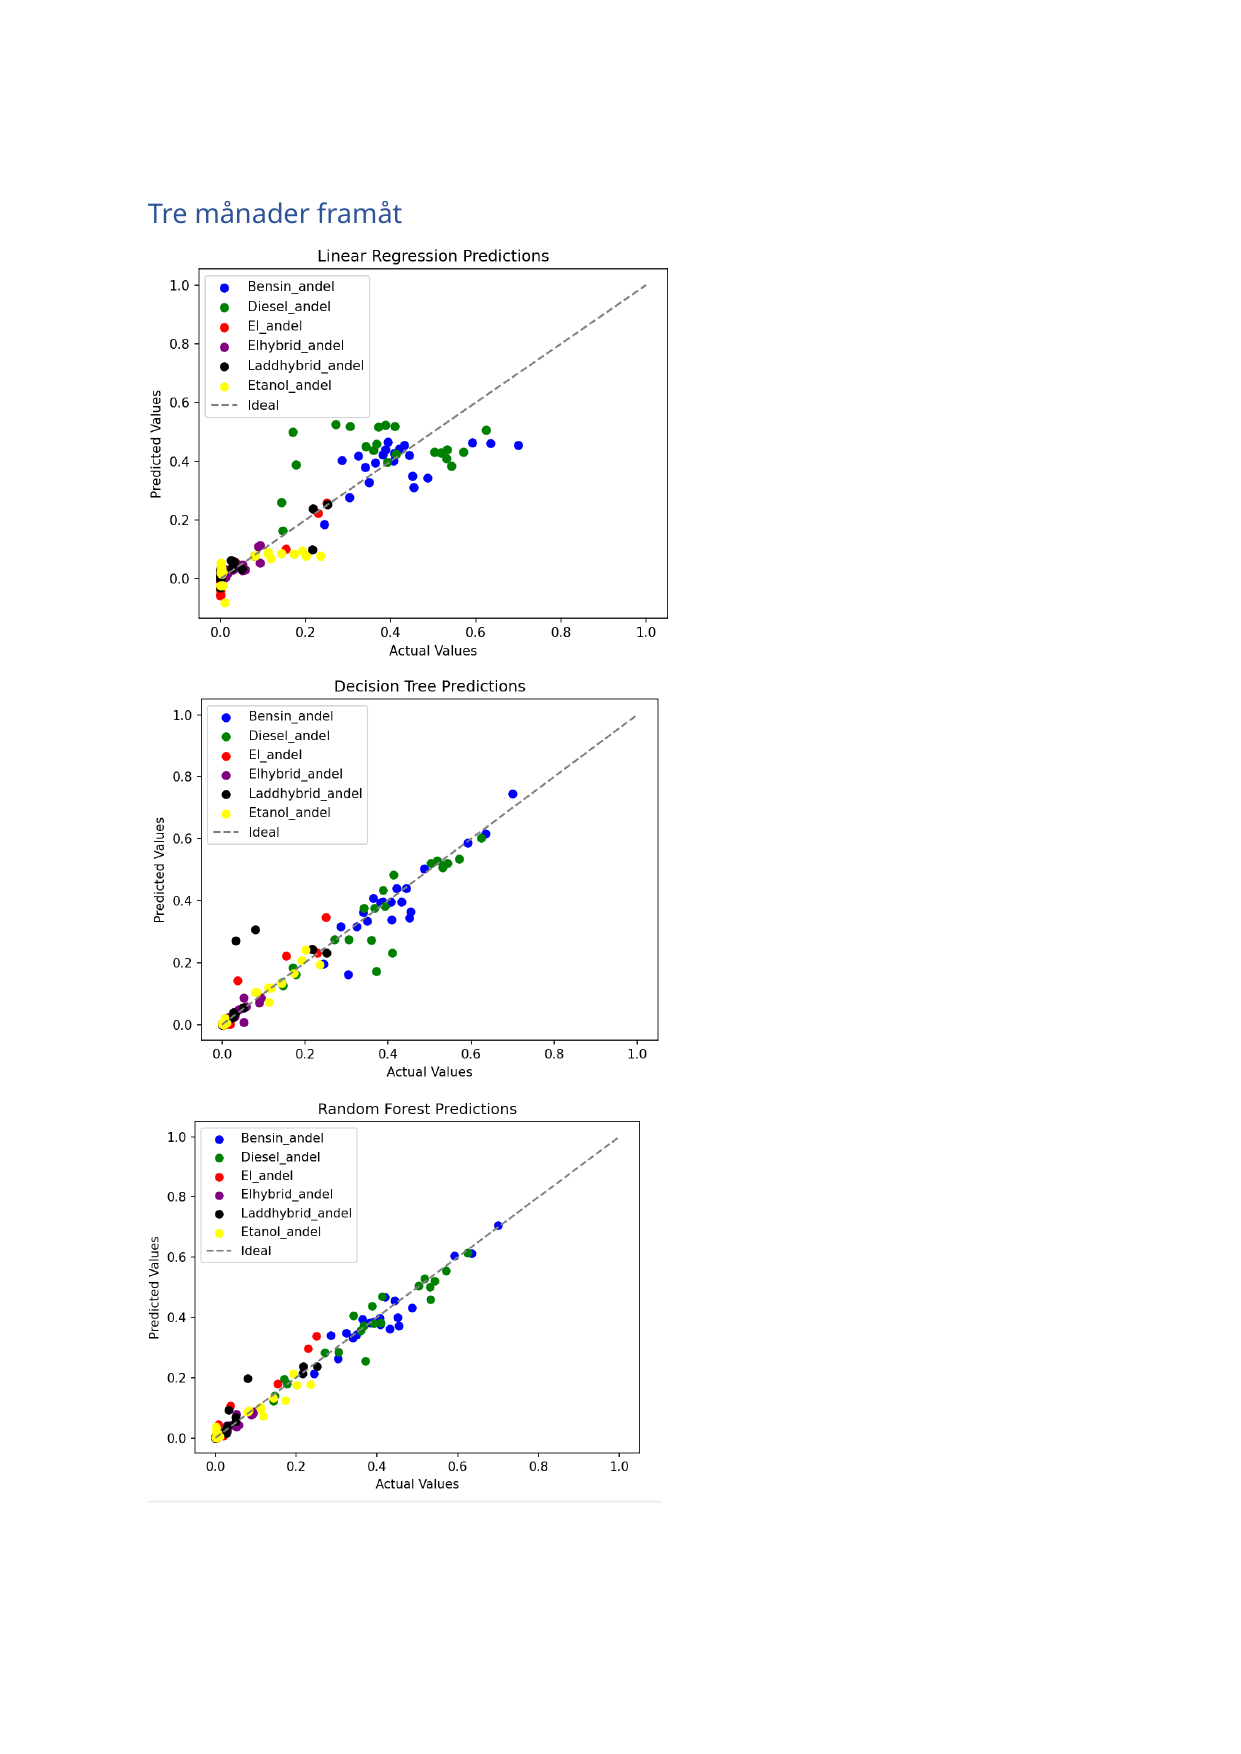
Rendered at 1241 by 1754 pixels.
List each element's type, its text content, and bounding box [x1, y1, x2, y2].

subtitle Tre månader framåt [148, 194, 1093, 231]
picture [147, 234, 686, 667]
picture [147, 1093, 662, 1503]
picture [147, 668, 681, 1086]
